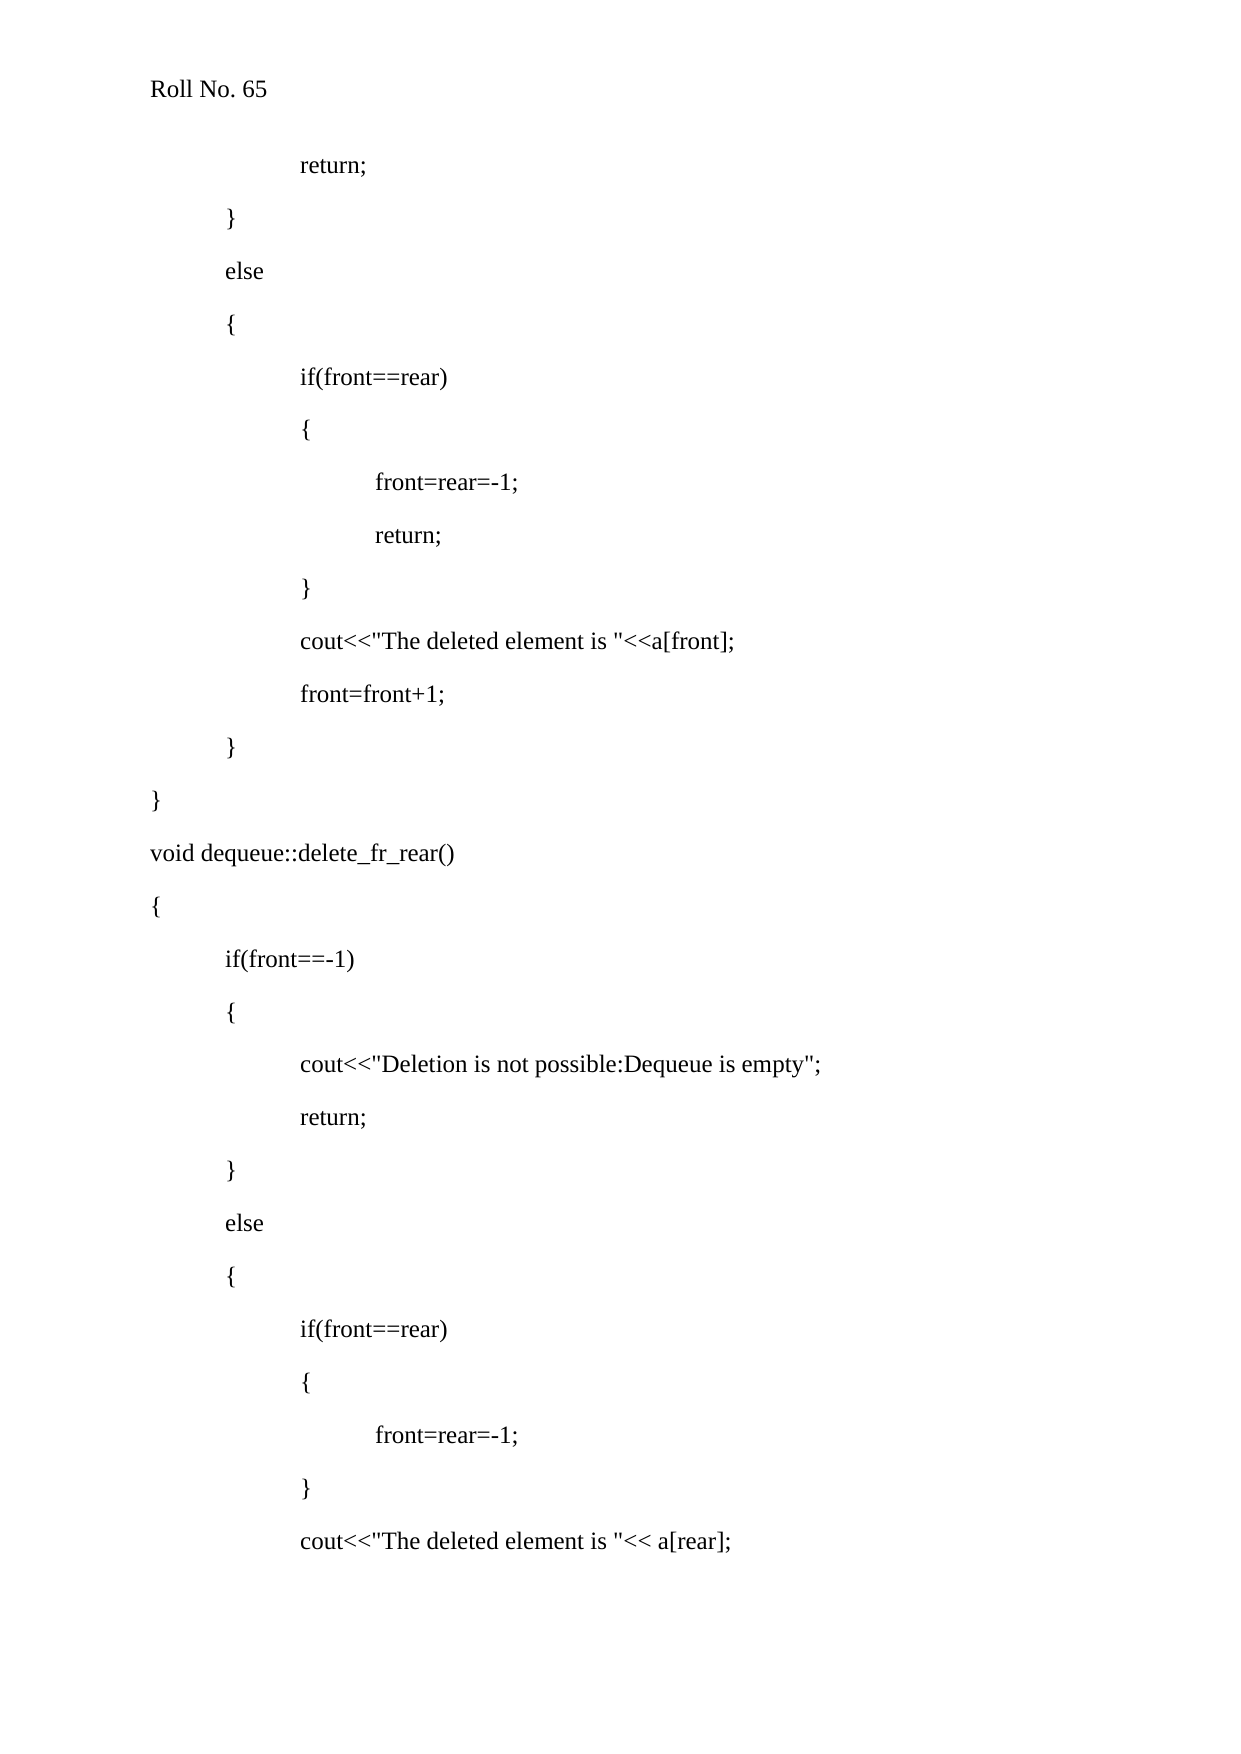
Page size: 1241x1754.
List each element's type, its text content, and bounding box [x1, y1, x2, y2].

text return; [150, 1102, 1072, 1131]
text { [150, 891, 1072, 919]
text } [150, 203, 1072, 232]
text } [150, 1155, 1072, 1184]
text if(front==rear) [150, 362, 1072, 390]
text front=rear=-1; [150, 467, 1072, 496]
text { [150, 997, 1072, 1025]
text else [150, 1208, 1072, 1237]
text return; [150, 150, 1072, 179]
text front=front+1; [150, 679, 1072, 708]
text { [150, 414, 1072, 443]
text { [150, 1367, 1072, 1396]
text return; [150, 520, 1072, 549]
text { [150, 1261, 1072, 1290]
text cout<<"The deleted element is "<< a[rear]; [150, 1526, 1072, 1554]
text if(front==rear) [150, 1314, 1072, 1343]
text } [150, 573, 1072, 602]
text } [150, 732, 1072, 761]
text } [150, 785, 1072, 814]
text else [150, 256, 1072, 284]
text cout<<"The deleted element is "<<a[front]; [150, 626, 1072, 655]
text void dequeue::delete_fr_rear() [150, 838, 1072, 867]
text cout<<"Deletion is not possible:Dequeue is empty"; [150, 1049, 1072, 1078]
text } [150, 1473, 1072, 1502]
text if(front==-1) [150, 944, 1072, 972]
text front=rear=-1; [150, 1420, 1072, 1449]
text { [150, 309, 1072, 337]
